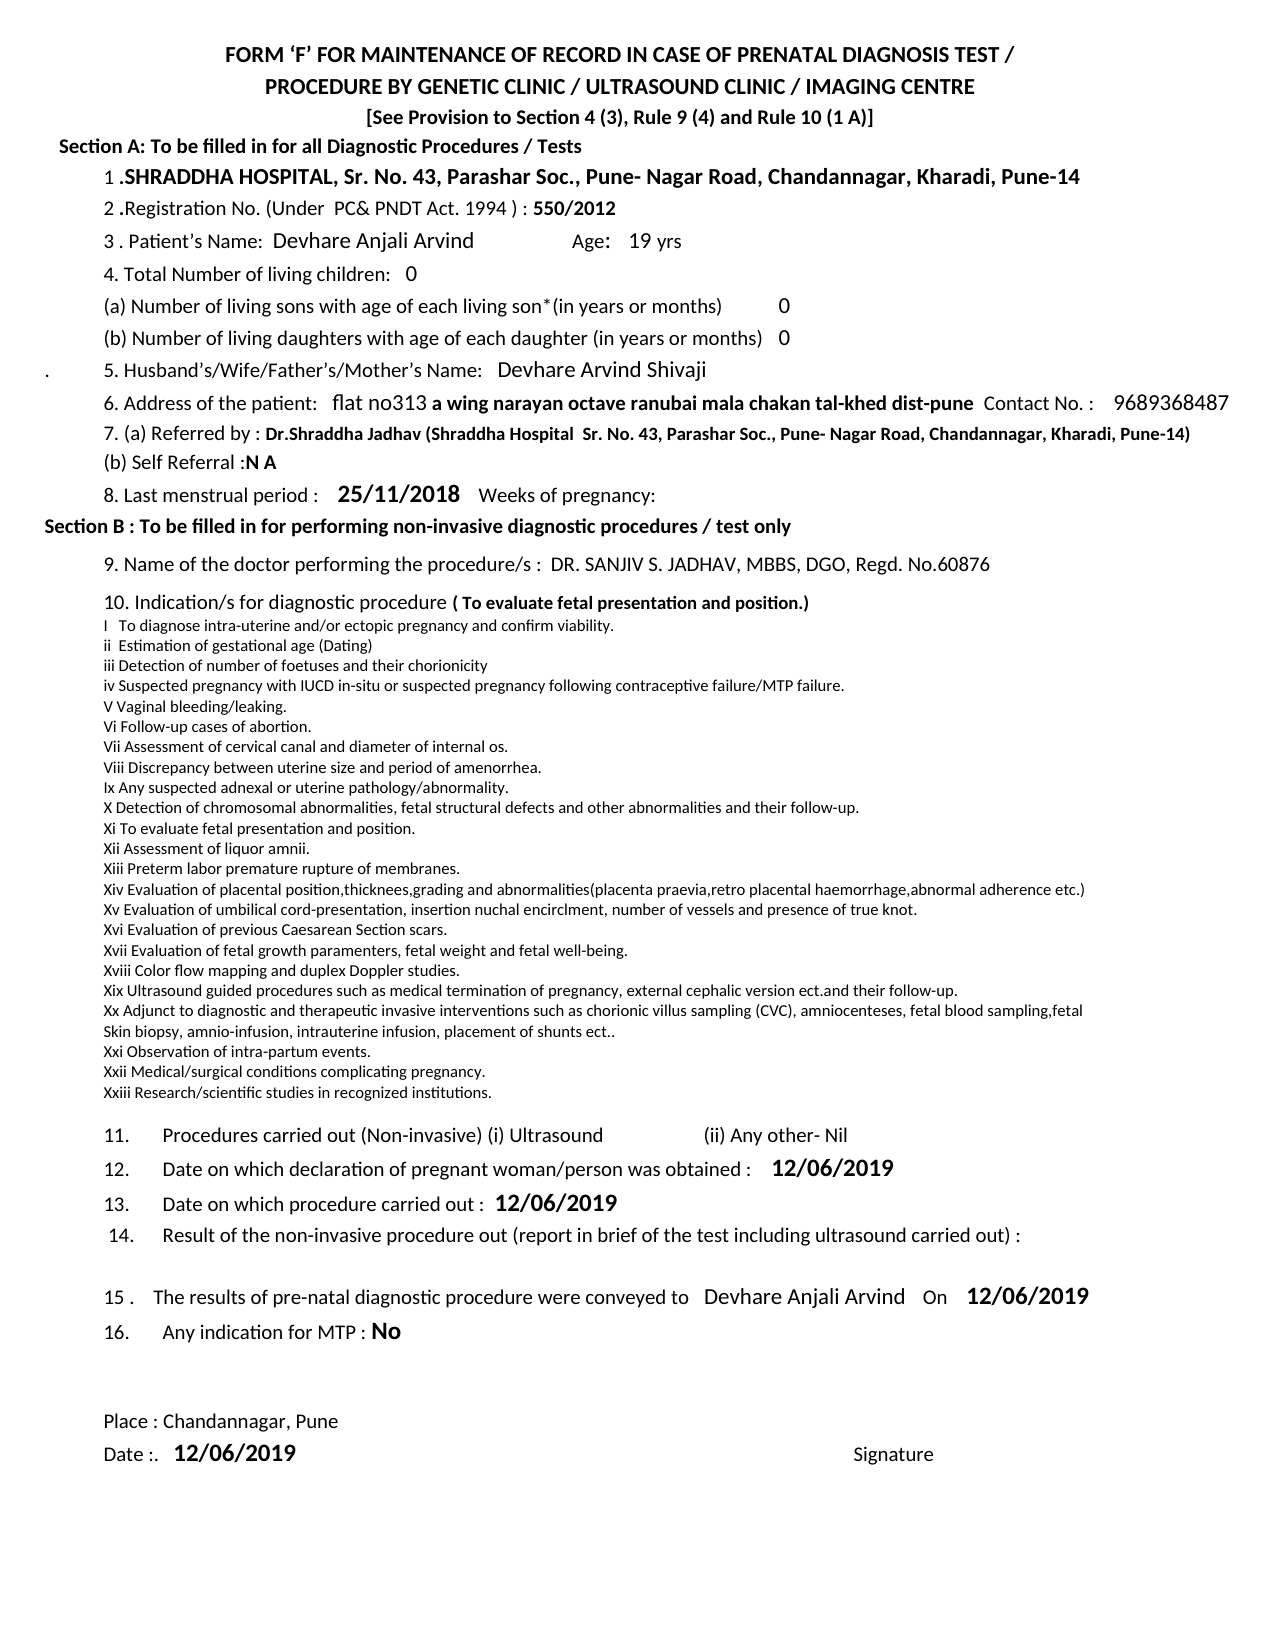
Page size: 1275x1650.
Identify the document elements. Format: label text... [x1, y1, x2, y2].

text (b) Self Referral :N A [44, 449, 1255, 474]
text X Detection of chromosomal abnormalities, fetal structural defects and other abnormalities and their follow-up. [0, 798, 1196, 818]
text Xix Ultrasound guided procedures such as medical termination of pregnancy, external cephalic version ect.and their follow-up. [0, 980, 1275, 1001]
text V Vaginal bleeding/leaking. [0, 696, 1196, 716]
text 8. Last menstrual period : Weeks of pregnancy: [44, 478, 1255, 509]
text Xviii Color flow mapping and duplex Doppler studies. [0, 960, 1275, 980]
text Xiii Preterm labor premature rupture of membranes. [0, 858, 1196, 879]
text 6. Address of the patient: a wing narayan octave ranubai mala chakan tal-khed dist-pune Contact No. : [103, 388, 1255, 416]
text Xxii Medical/surgical conditions complicating pregnancy. [0, 1062, 1275, 1082]
text 12. Date on which declaration of pregnant woman/person was obtained : [0, 1152, 1275, 1182]
text Xv Evaluation of umbilical cord-presentation, insertion nuchal encirclment, number of vessels and presence of true knot. [0, 899, 1275, 919]
text 13. Date on which procedure carried out : [0, 1187, 1275, 1217]
text Section B : To be filled in for performing non-invasive diagnostic procedures / test only [44, 513, 1255, 538]
text Date :. Signature [0, 1438, 1275, 1468]
text Ix Any suspected adnexal or uterine pathology/abnormality. [0, 777, 1196, 798]
text ii Estimation of gestational age (Dating) [0, 635, 1196, 655]
text 11. Procedures carried out (Non-invasive) (i) Ultrasound (ii) Any other- Nil [0, 1123, 1275, 1148]
text Section A: To be filled in for all Diagnostic Procedures / Tests [44, 133, 1196, 159]
text PROCEDURE BY GENETIC CLINIC / ULTRASOUND CLINIC / IMAGING CENTRE [44, 72, 1196, 100]
text 16. Any indication for MTP : No [0, 1315, 1275, 1346]
text Xii Assessment of liquor amnii. [0, 838, 1196, 858]
text . 5. Husband’s/Wife/Father’s/Mother’s Name: [44, 355, 1255, 383]
text Xvi Evaluation of previous Caesarean Section scars. [0, 919, 1275, 940]
text 1 .SHRADDHA HOSPITAL, Sr. No. 43, Parashar Soc., Pune- Nagar Road, Chandannagar, Kharadi, Pune-14 [44, 162, 1196, 191]
text Place : Chandannagar, Pune [0, 1408, 1275, 1434]
text 7. (a) Referred by : Dr.Shraddha Jadhav (Shraddha Hospital Sr. No. 43, Parashar Soc., Pune- Nagar Road, Chandannagar, Kharadi, Pune-14) [44, 420, 1255, 445]
text (a) Number of living sons with age of each living son*(in years or months) [44, 291, 1255, 319]
text Xiv Evaluation of placental position,thicknees,grading and abnormalities(placenta praevia,retro placental haemorrhage,abnormal adherence etc.) [0, 879, 1275, 899]
text Xvii Evaluation of fetal growth paramenters, fetal weight and fetal well-being. [0, 940, 1275, 960]
text Xi To evaluate fetal presentation and position. [0, 818, 1196, 838]
text Xxi Observation of intra-partum events. [103, 1041, 1275, 1062]
text Vi Follow-up cases of abortion. [0, 716, 1196, 737]
text Skin biopsy, amnio-infusion, intrauterine infusion, placement of shunts ect.. [0, 1021, 1275, 1041]
text (b) Number of living daughters with age of each daughter (in years or months) [44, 323, 1255, 351]
text 15 . The results of pre-natal diagnostic procedure were conveyed to On [0, 1280, 1275, 1311]
text 14. Result of the non-invasive procedure out (report in brief of the test including ultrasound carried out) : [103, 1222, 1226, 1247]
text 2 .Registration No. (Under PC& PNDT Act. 1994 ) : 550/2012 [44, 195, 1196, 220]
text FORM ‘F’ FOR MAINTENANCE OF RECORD IN CASE OF PRENATAL DIAGNOSIS TEST / [44, 40, 1196, 68]
text iv Suspected pregnancy with IUCD in-situ or suspected pregnancy following contraceptive failure/MTP failure. [0, 676, 1196, 696]
text Vii Assessment of cervical canal and diameter of internal os. [0, 737, 1196, 757]
text Xx Adjunct to diagnostic and therapeutic invasive interventions such as chorionic villus sampling (CVC), amniocenteses, fetal blood sampling,fetal [0, 1001, 1275, 1021]
text 3 . Patient’s Name: Age: yrs [44, 224, 1166, 254]
text 9. Name of the doctor performing the procedure/s : DR. SANJIV S. JADHAV, MBBS, DGO, Regd. No.60876 [0, 551, 1255, 577]
text I To diagnose intra-uterine and/or ectopic pregnancy and confirm viability. [75, 615, 1255, 635]
text iii Detection of number of foetuses and their chorionicity [0, 655, 1196, 676]
text [See Provision to Section 4 (3), Rule 9 (4) and Rule 10 (1 A)] [44, 104, 1196, 129]
text 10. Indication/s for diagnostic procedure ( To evaluate fetal presentation and position.) [0, 589, 1196, 615]
text Xxiii Research/scientific studies in recognized institutions. [0, 1082, 1275, 1102]
text Viii Discrepancy between uterine size and period of amenorrhea. [0, 757, 1196, 777]
text 4. Total Number of living children: [44, 259, 1196, 287]
